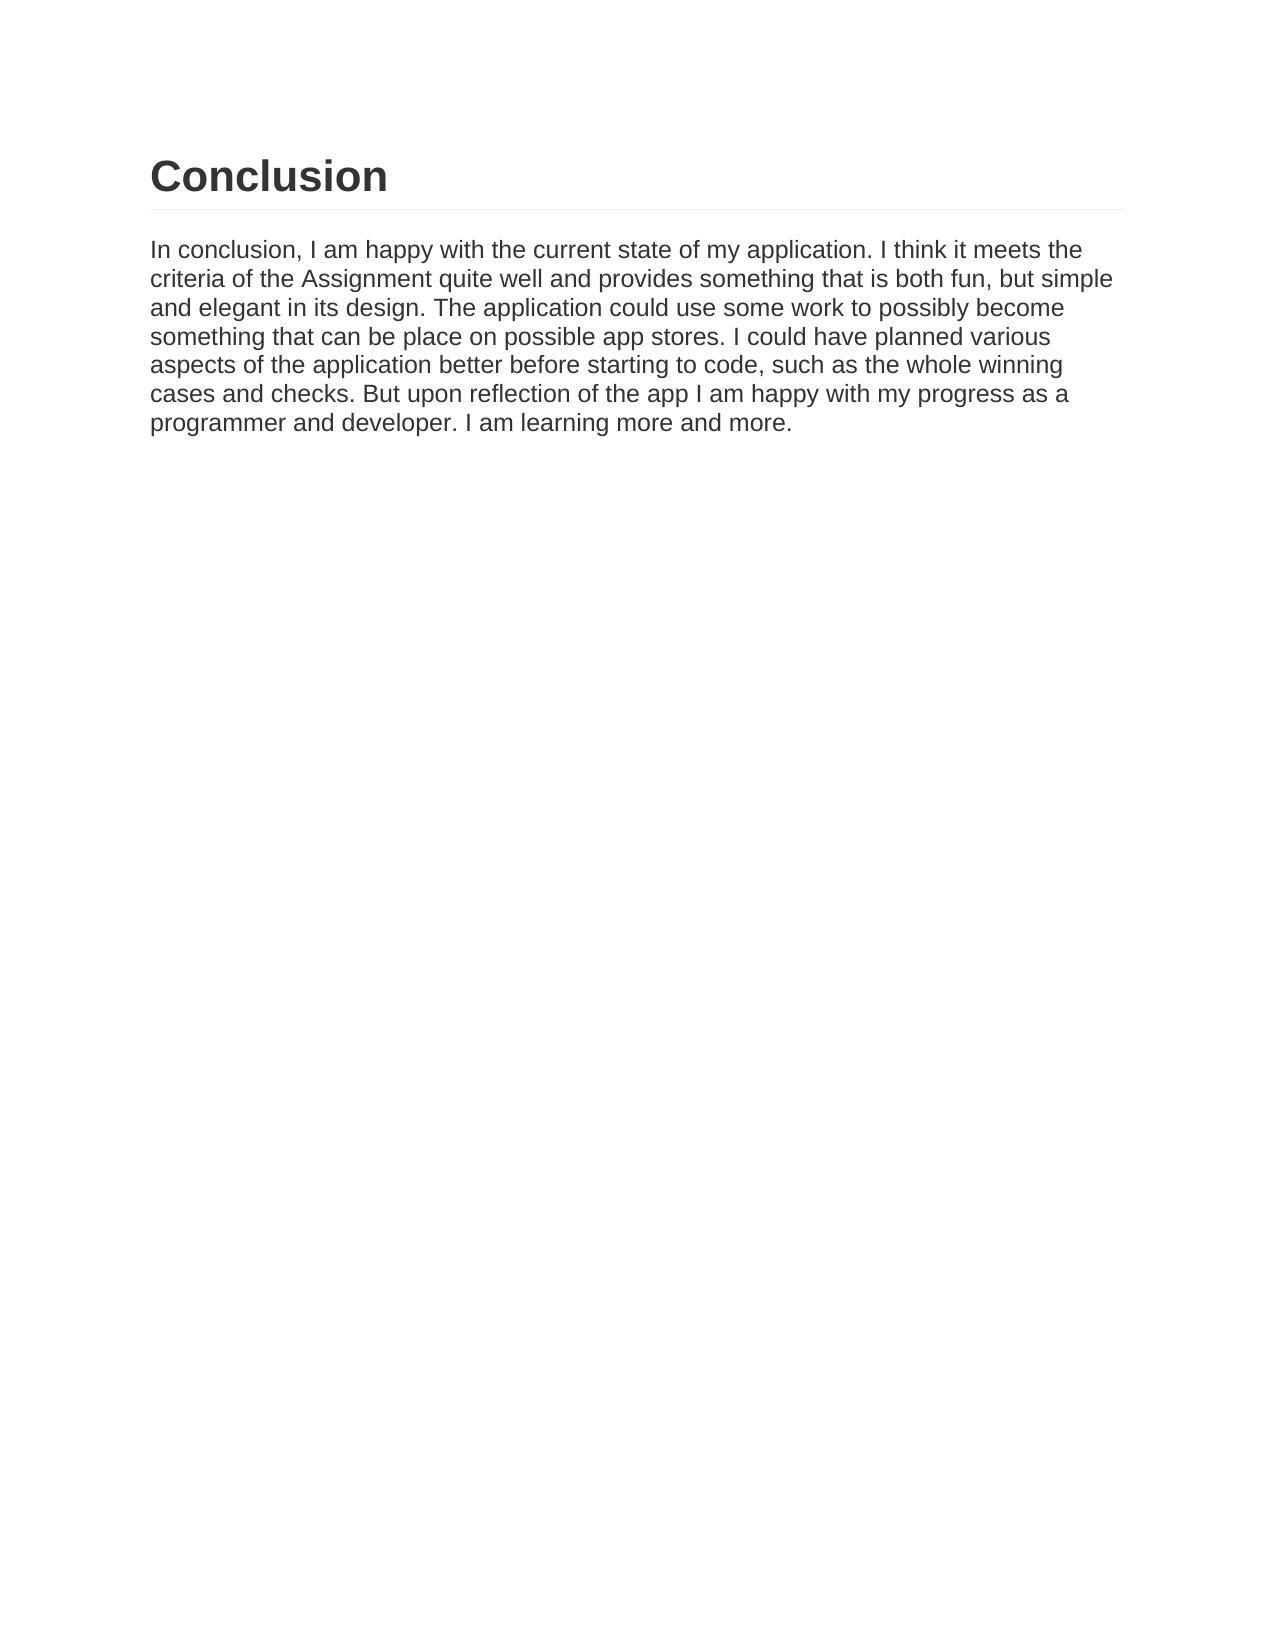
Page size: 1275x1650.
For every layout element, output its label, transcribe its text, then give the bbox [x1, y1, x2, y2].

subtitle Conclusion [150, 150, 1125, 209]
text In conclusion, I am happy with the current state of my application. I think it meets the criteria of the Assignment quite well and provides something that is both fun, but simple and elegant in its design. The application could use some work to possibly become something that can be place on possible app stores. I could have planned various aspects of the application better before starting to code, such as the whole winning cases and checks. But upon reflection of the app I am happy with my progress as a programmer and developer. I am learning more and more. [150, 235, 1125, 436]
